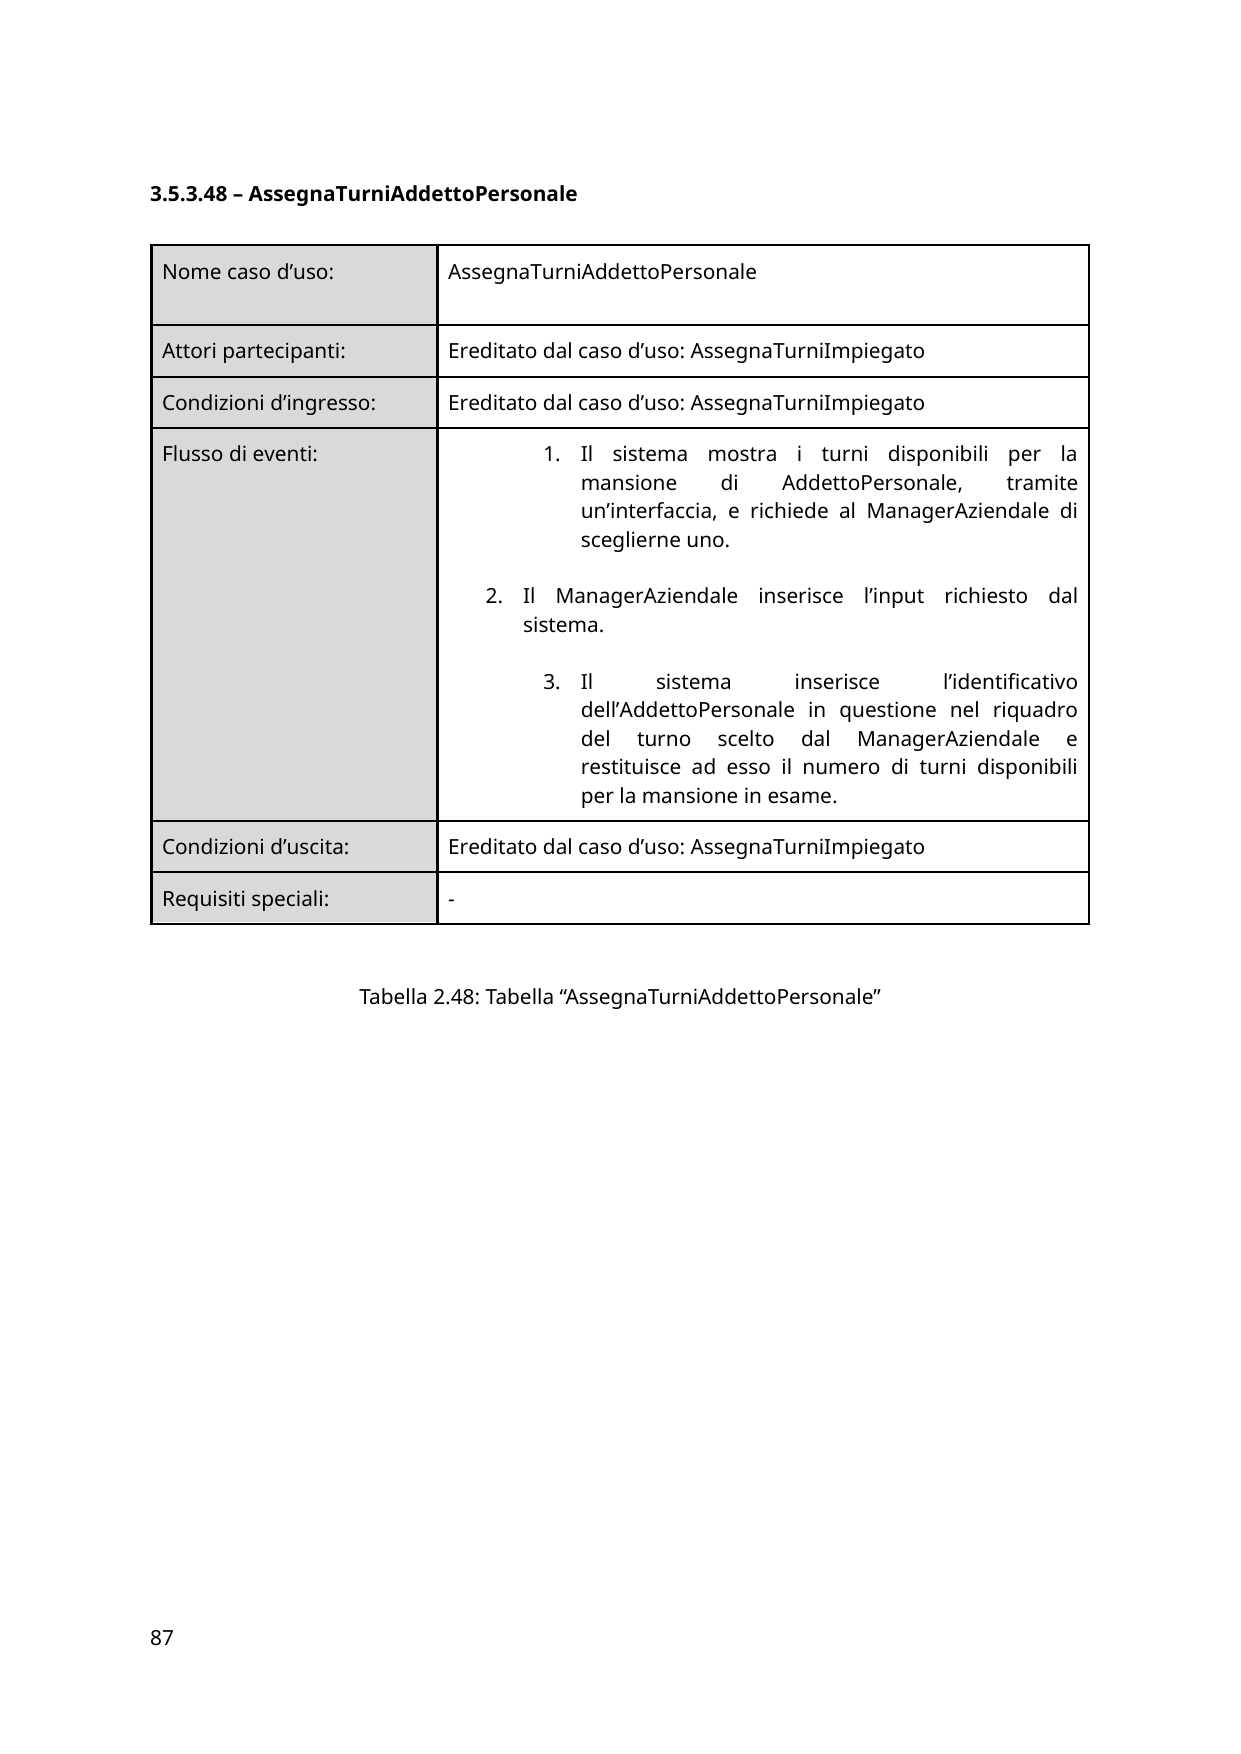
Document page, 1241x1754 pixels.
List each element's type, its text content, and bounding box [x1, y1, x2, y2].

table_cell - [439, 873, 1088, 922]
table_cell Ereditato dal caso d’uso: AssegnaTurniImpiegato [439, 378, 1088, 427]
table_cell Requisiti speciali: [153, 873, 436, 922]
table_cell Ereditato dal caso d’uso: AssegnaTurniImpiegato [439, 326, 1088, 376]
table_cell Condizioni d’uscita: [153, 822, 436, 871]
table_cell Attori partecipanti: [153, 326, 436, 376]
table_header Nome caso d’uso: [153, 246, 436, 324]
table_cell Ereditato dal caso d’uso: AssegnaTurniImpiegato [439, 822, 1088, 871]
subtitle 3.5.3.48 – AssegnaTurniAddettoPersonale [150, 179, 1090, 208]
subtitle Tabella 2.48: Tabella “AssegnaTurniAddettoPersonale” [150, 982, 1090, 1011]
table_cell Il sistema mostra i turni disponibili per la mansione di AddettoPersonale, tramite un’interfaccia, e richiede al ManagerAziendale di sceglierne uno. Il ManagerAziendale inserisce l’input richiesto dal sistema. Il sistema inserisce l’identificativo dell’AddettoPersonale in questione nel riquadro del turno scelto dal ManagerAziendale e restituisce ad esso il numero di turni disponibili per la mansione in esame. [439, 429, 1088, 820]
table_cell Flusso di eventi: [153, 429, 436, 820]
table_header AssegnaTurniAddettoPersonale [439, 246, 1088, 324]
table_cell Condizioni d’ingresso: [153, 378, 436, 427]
